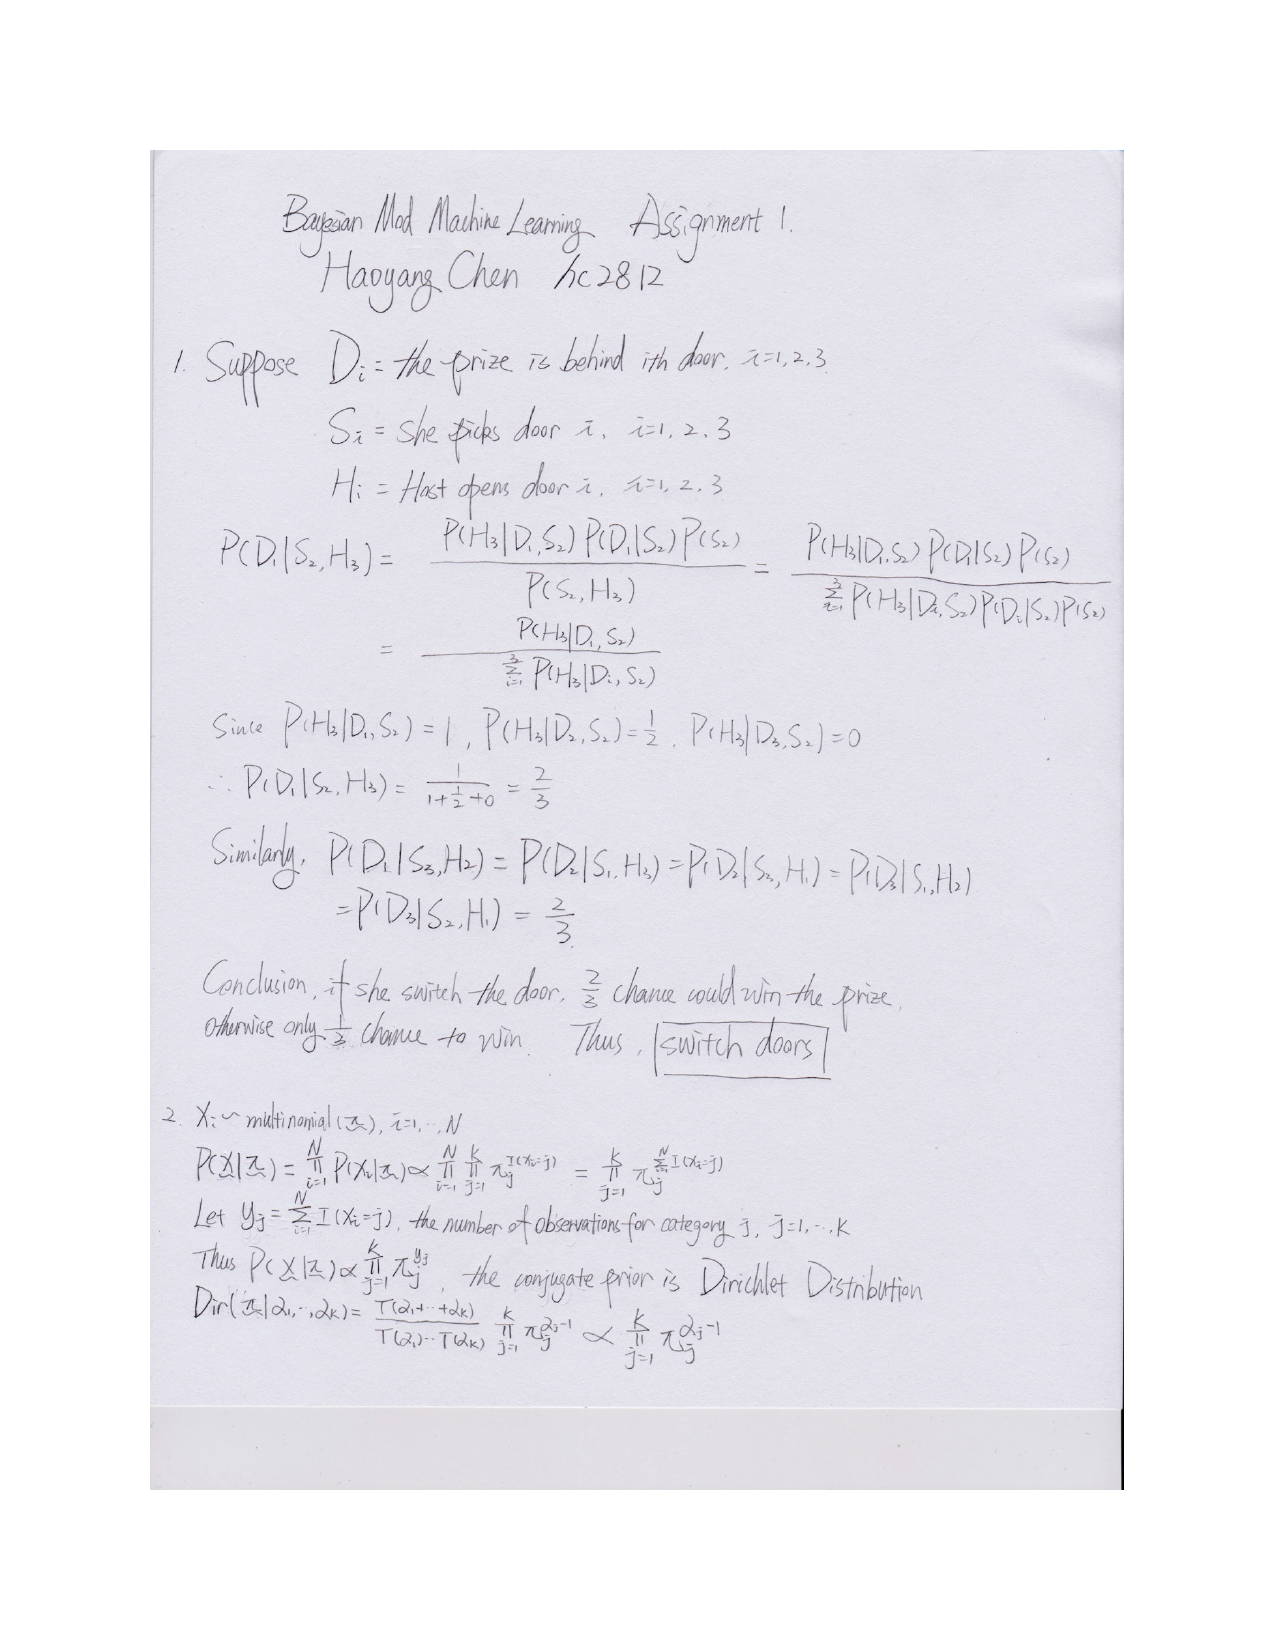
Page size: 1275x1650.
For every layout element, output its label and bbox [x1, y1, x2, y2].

picture [150, 150, 1124, 1490]
